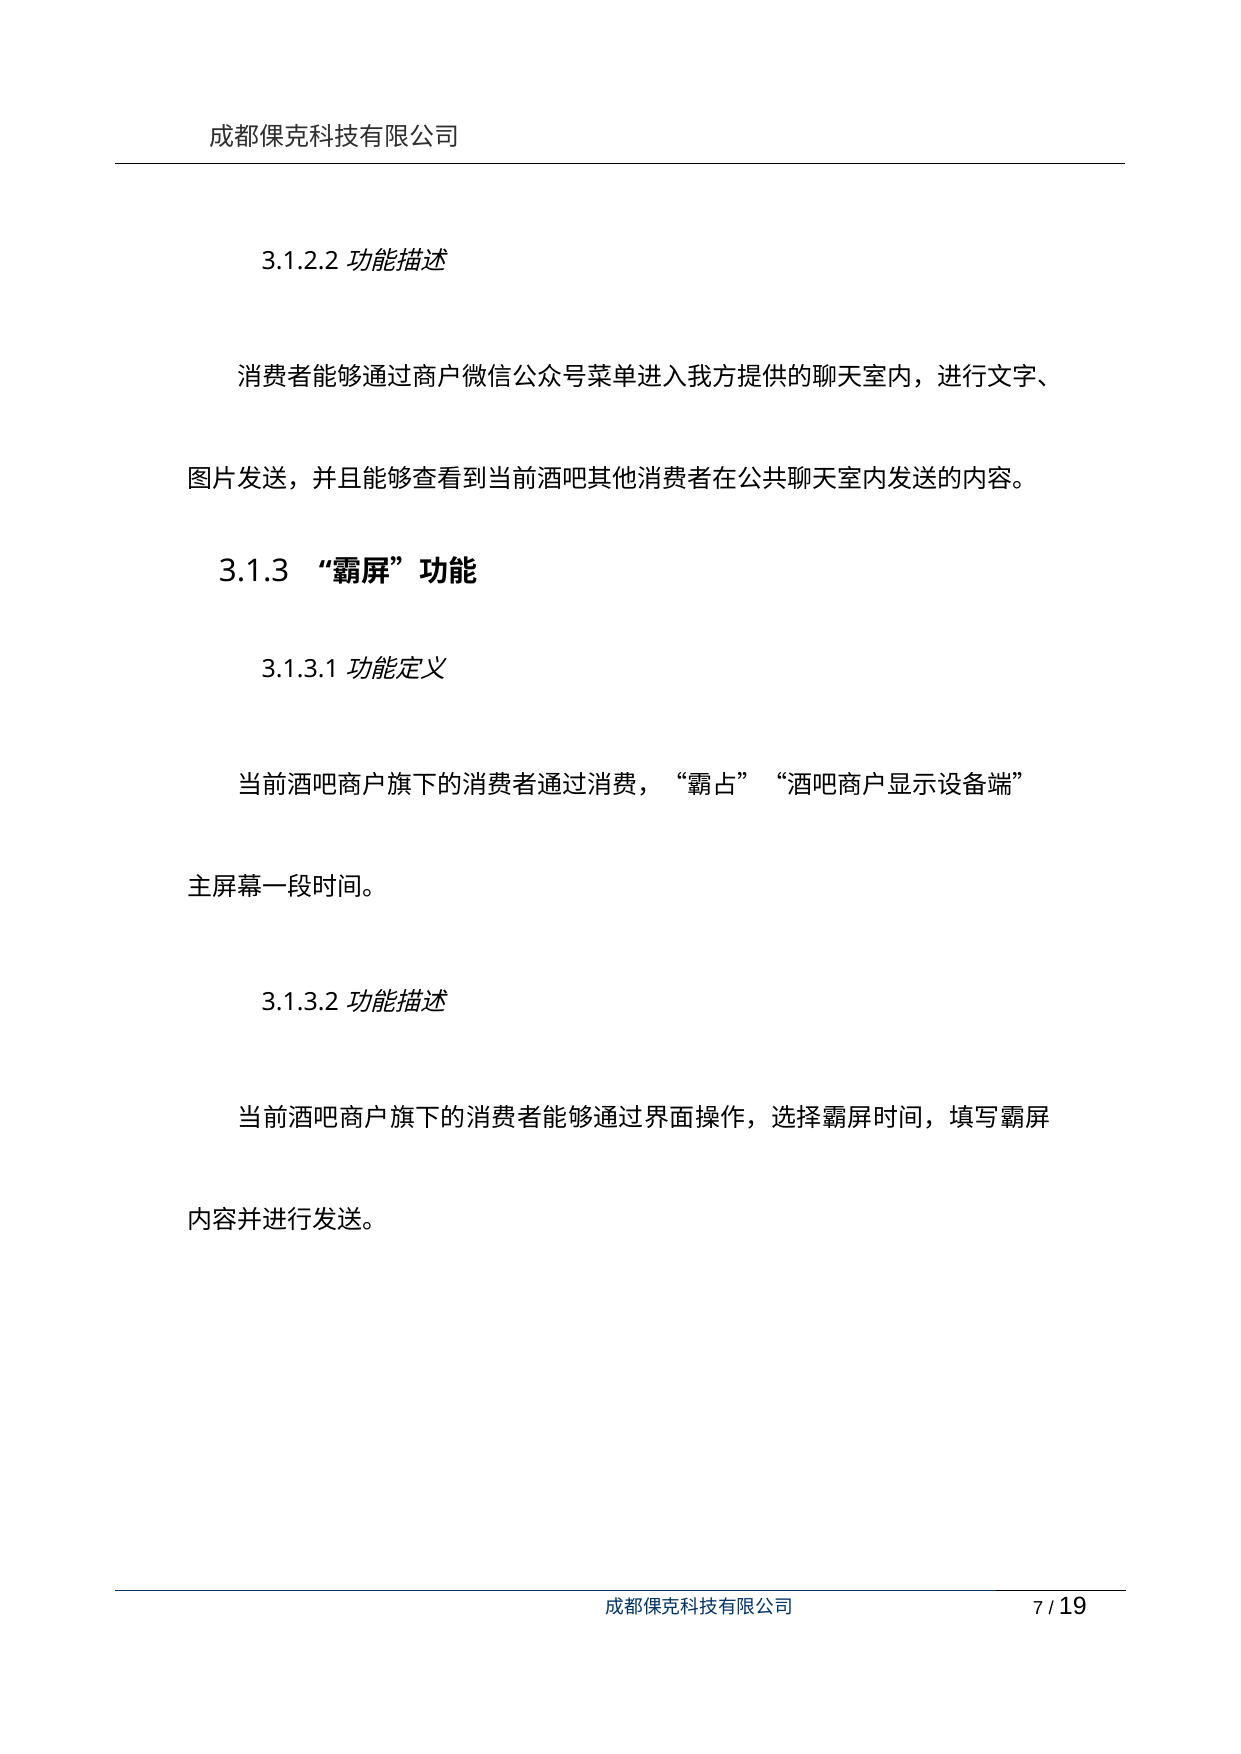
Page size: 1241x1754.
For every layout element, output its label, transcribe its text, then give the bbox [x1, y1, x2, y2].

subtitle 功能描述 [261, 966, 1053, 1033]
text 当前酒吧商户旗下的消费者通过消费，“霸占”“酒吧商户显示设备端”主屏幕一段时间。 [187, 748, 1053, 918]
subtitle 功能定义 [261, 632, 1053, 700]
subtitle 功能描述 [261, 164, 1053, 293]
subtitle “霸屏”功能 [219, 535, 1053, 603]
text 消费者能够通过商户微信公众号菜单进入我方提供的聊天室内，进行文字、图片发送，并且能够查看到当前酒吧其他消费者在公共聊天室内发送的内容。 [187, 341, 1053, 511]
text 当前酒吧商户旗下的消费者能够通过界面操作，选择霸屏时间，填写霸屏内容并进行发送。 [187, 1082, 1053, 1252]
